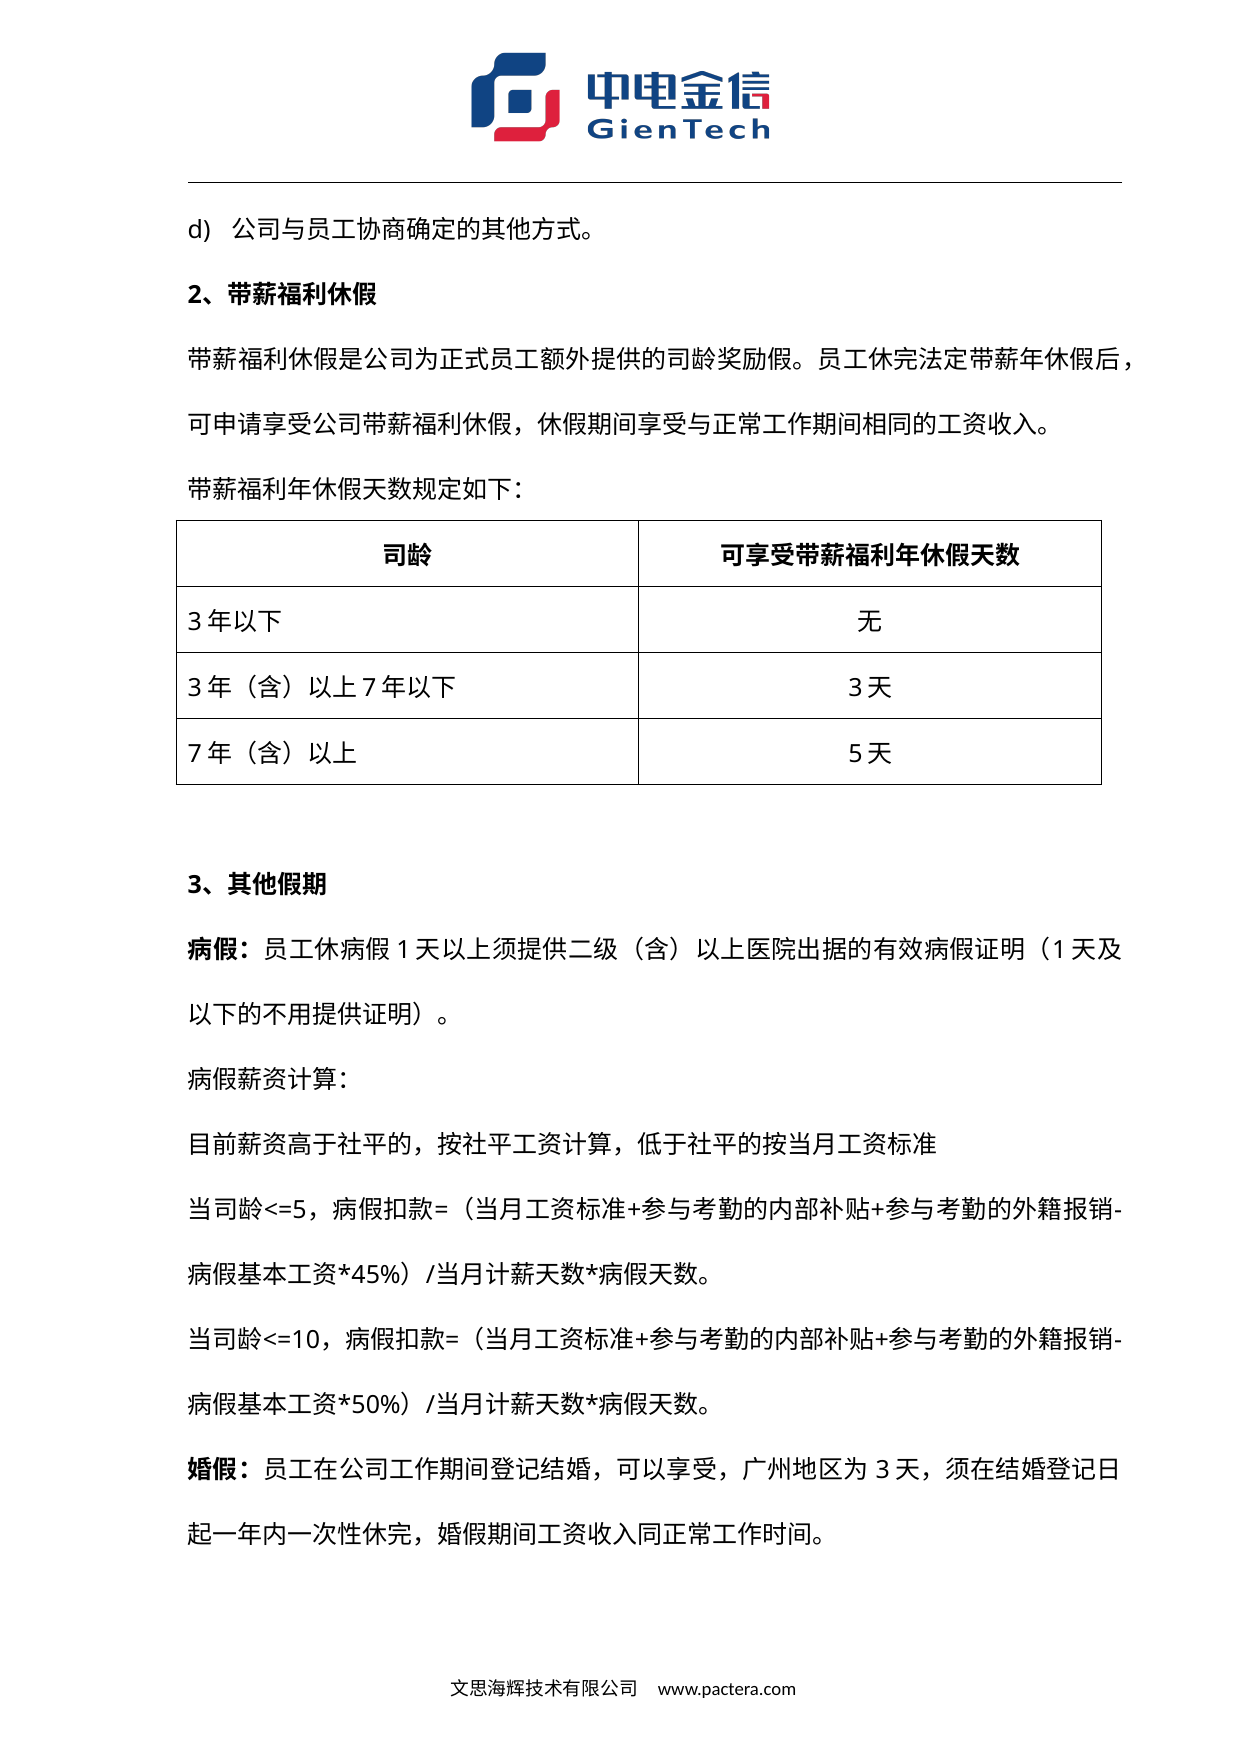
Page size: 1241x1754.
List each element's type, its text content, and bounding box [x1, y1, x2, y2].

table_cell 7年（含）以上 [177, 719, 638, 784]
list 公司与员工协商确定的其他方式。 [187, 195, 1122, 260]
table_cell 3天 [639, 653, 1101, 718]
table_header 司龄 [177, 521, 638, 586]
text 当司龄<=10，病假扣款=（当月工资标准+参与考勤的内部补贴+参与考勤的外籍报销-病假基本工资*50%）/当月计薪天数*病假天数。 [187, 1305, 1122, 1435]
text 带薪福利年休假天数规定如下： [187, 455, 1122, 520]
table_cell 3年以下 [177, 587, 638, 652]
table_cell 5天 [639, 719, 1101, 784]
text 目前薪资高于社平的，按社平工资计算，低于社平的按当月工资标准 [187, 1110, 1122, 1175]
picture [453, 35, 787, 159]
table_cell 无 [639, 587, 1101, 652]
text 3、其他假期 [187, 850, 1122, 915]
text 婚假：员工在公司工作期间登记结婚，可以享受，广州地区为3天，须在结婚登记日起一年内一次性休完，婚假期间工资收入同正常工作时间。 [187, 1435, 1122, 1565]
table_header 可享受带薪福利年休假天数 [639, 521, 1101, 586]
text 当司龄<=5，病假扣款=（当月工资标准+参与考勤的内部补贴+参与考勤的外籍报销-病假基本工资*45%）/当月计薪天数*病假天数。 [187, 1175, 1122, 1305]
text 病假：员工休病假1天以上须提供二级（含）以上医院出据的有效病假证明（1天及以下的不用提供证明）。 [187, 915, 1122, 1045]
text 带薪福利休假是公司为正式员工额外提供的司龄奖励假。员工休完法定带薪年休假后，可申请享受公司带薪福利休假，休假期间享受与正常工作期间相同的工资收入。 [187, 325, 1122, 455]
text 2、带薪福利休假 [187, 260, 1122, 325]
text 病假薪资计算： [187, 1045, 1122, 1110]
table_cell 3年（含）以上7年以下 [177, 653, 638, 718]
